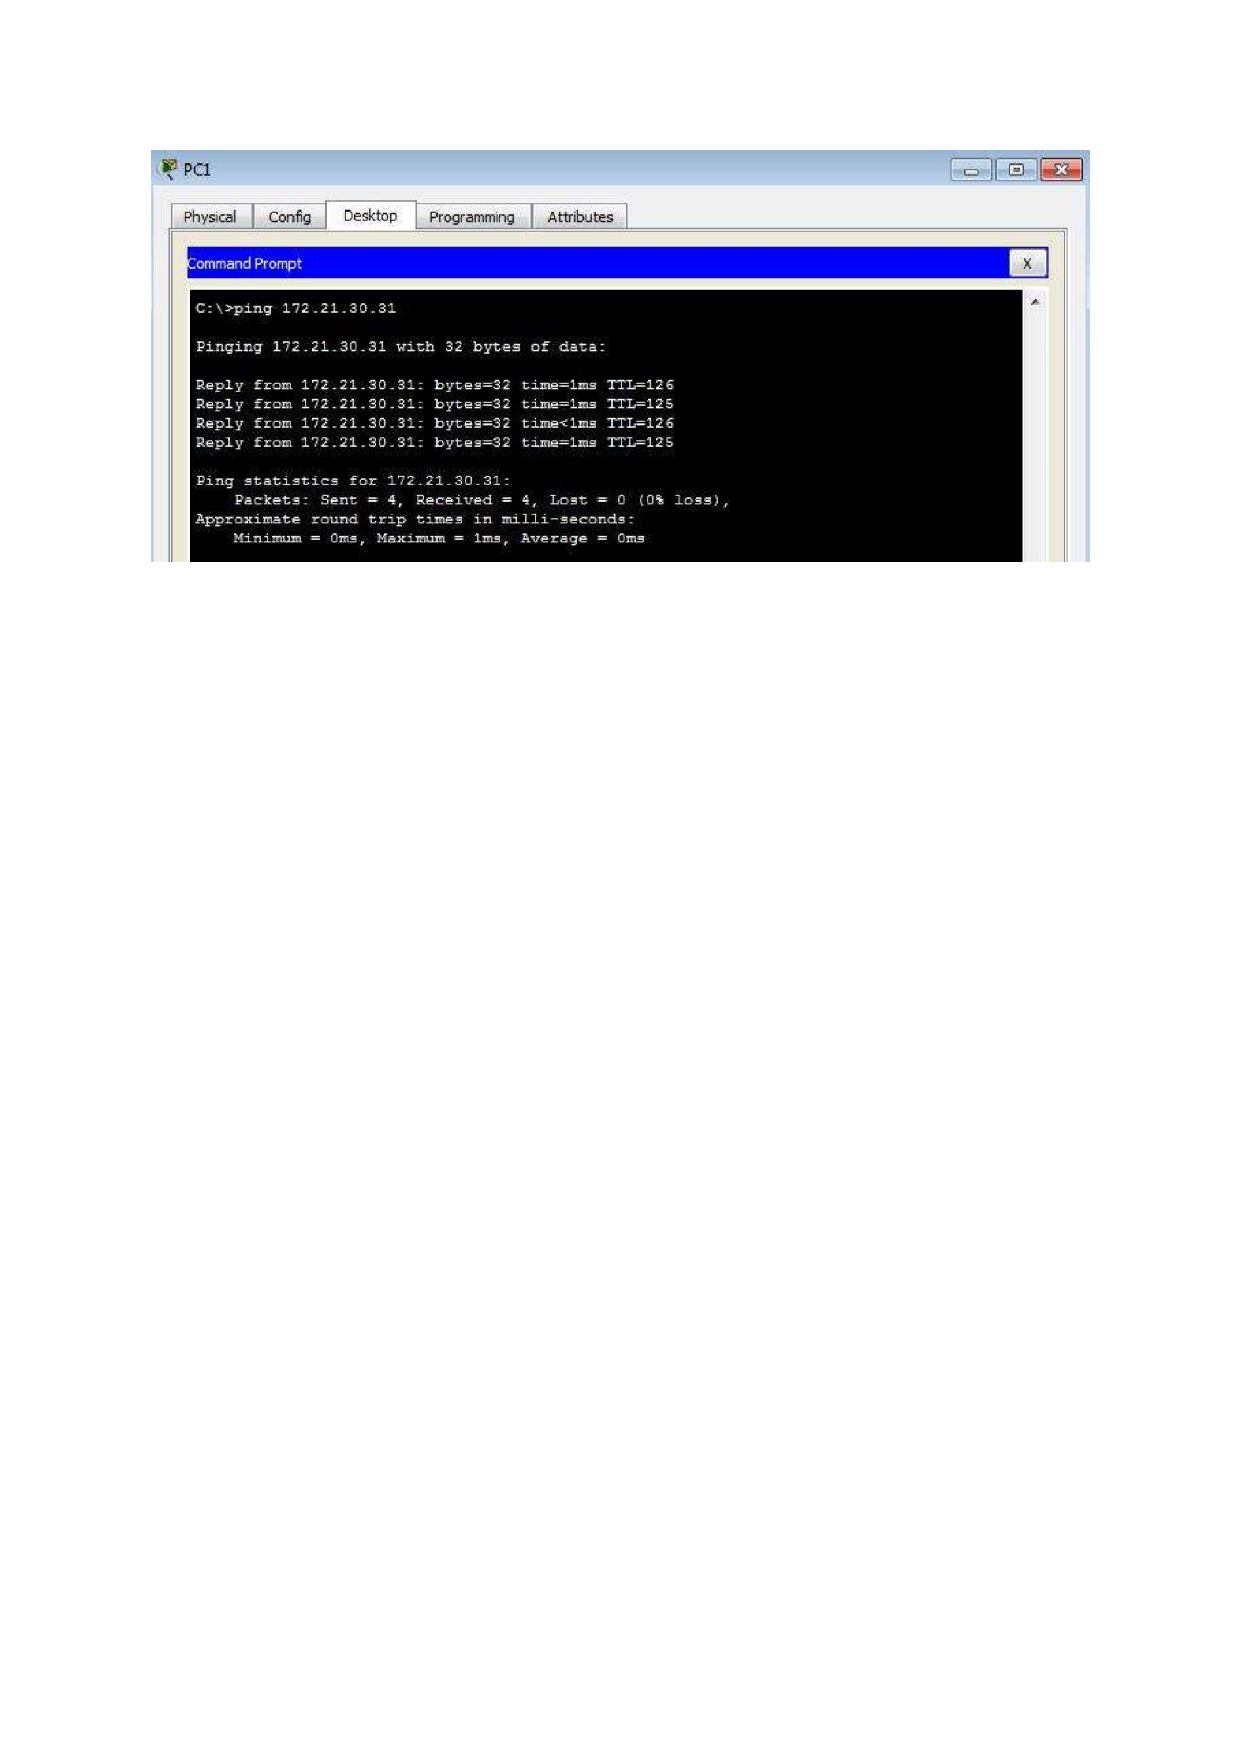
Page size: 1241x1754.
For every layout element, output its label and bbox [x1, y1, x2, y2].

picture [150, 150, 1091, 562]
